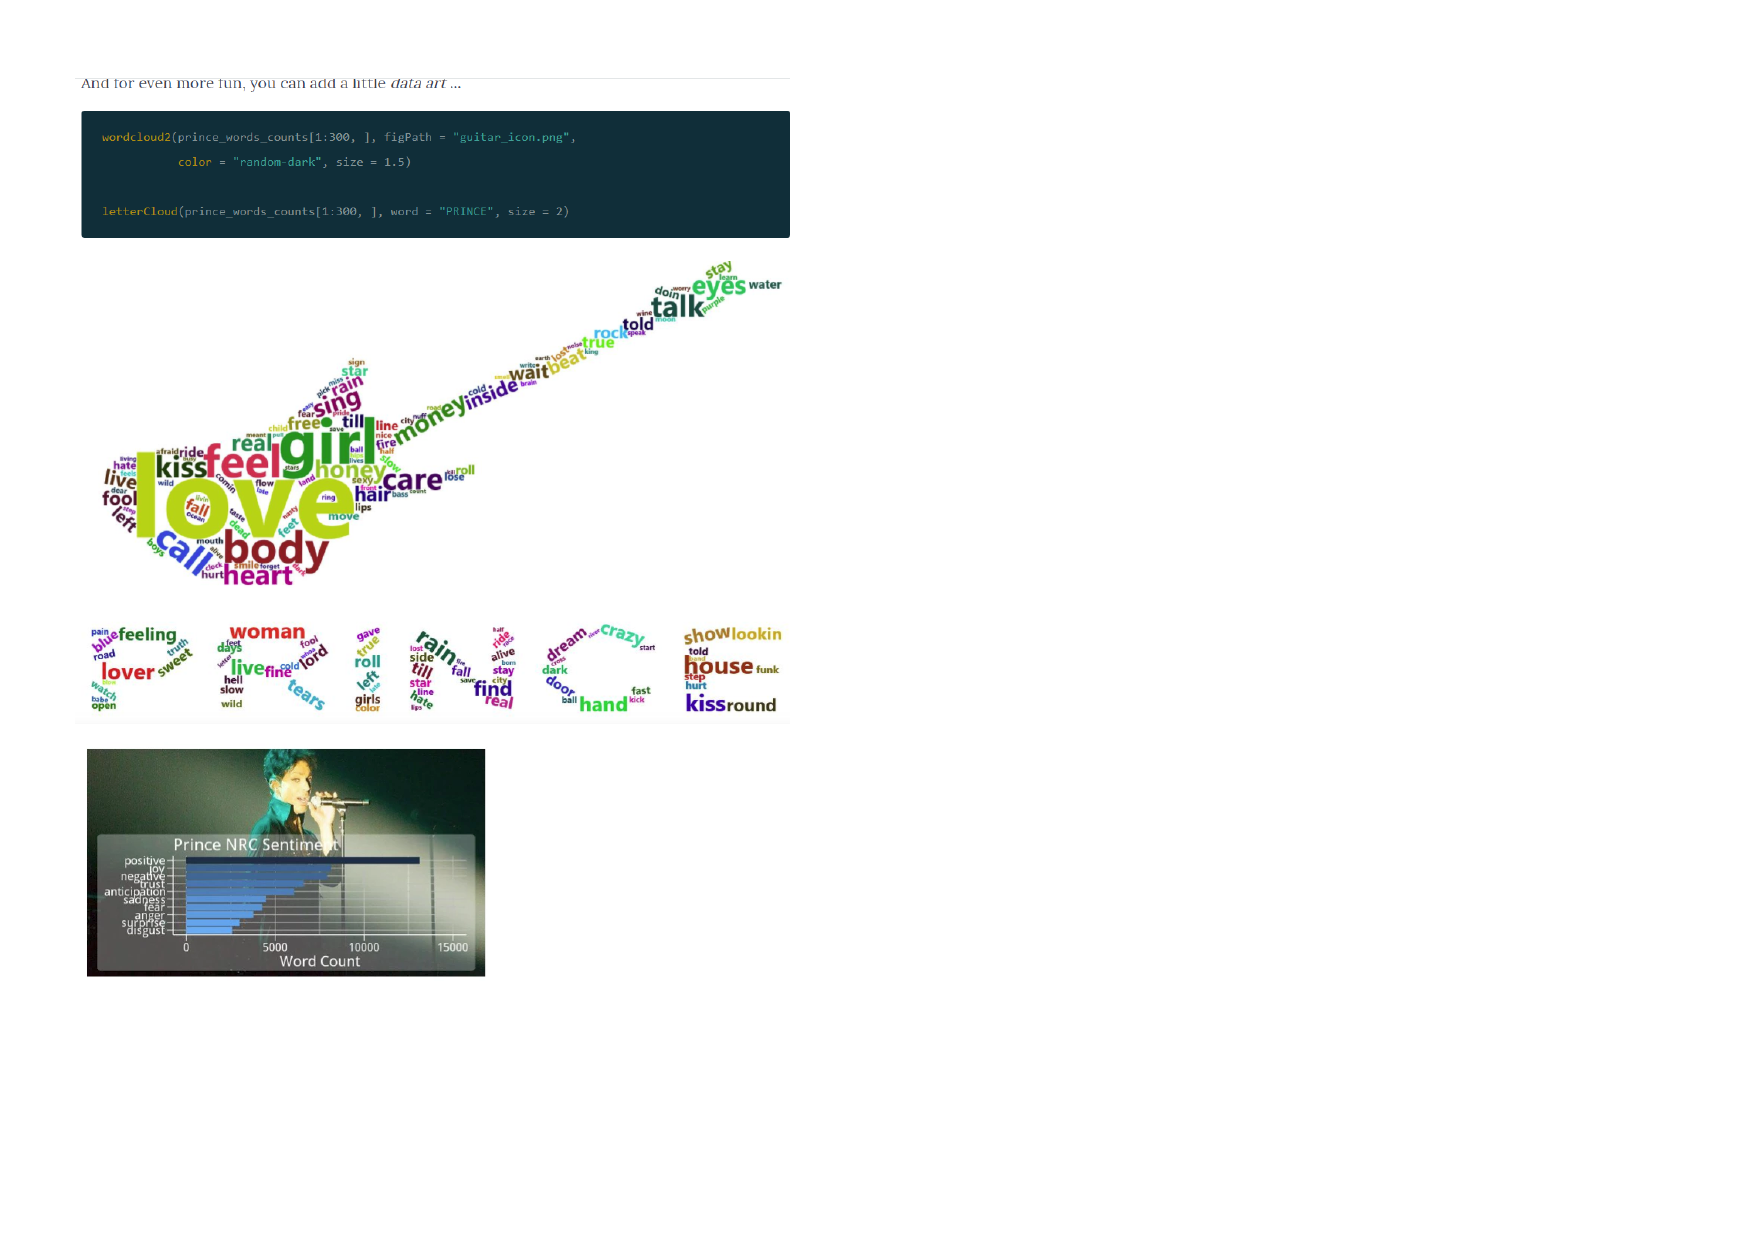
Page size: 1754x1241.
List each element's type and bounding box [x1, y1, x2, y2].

picture [75, 75, 790, 724]
picture [75, 742, 488, 986]
